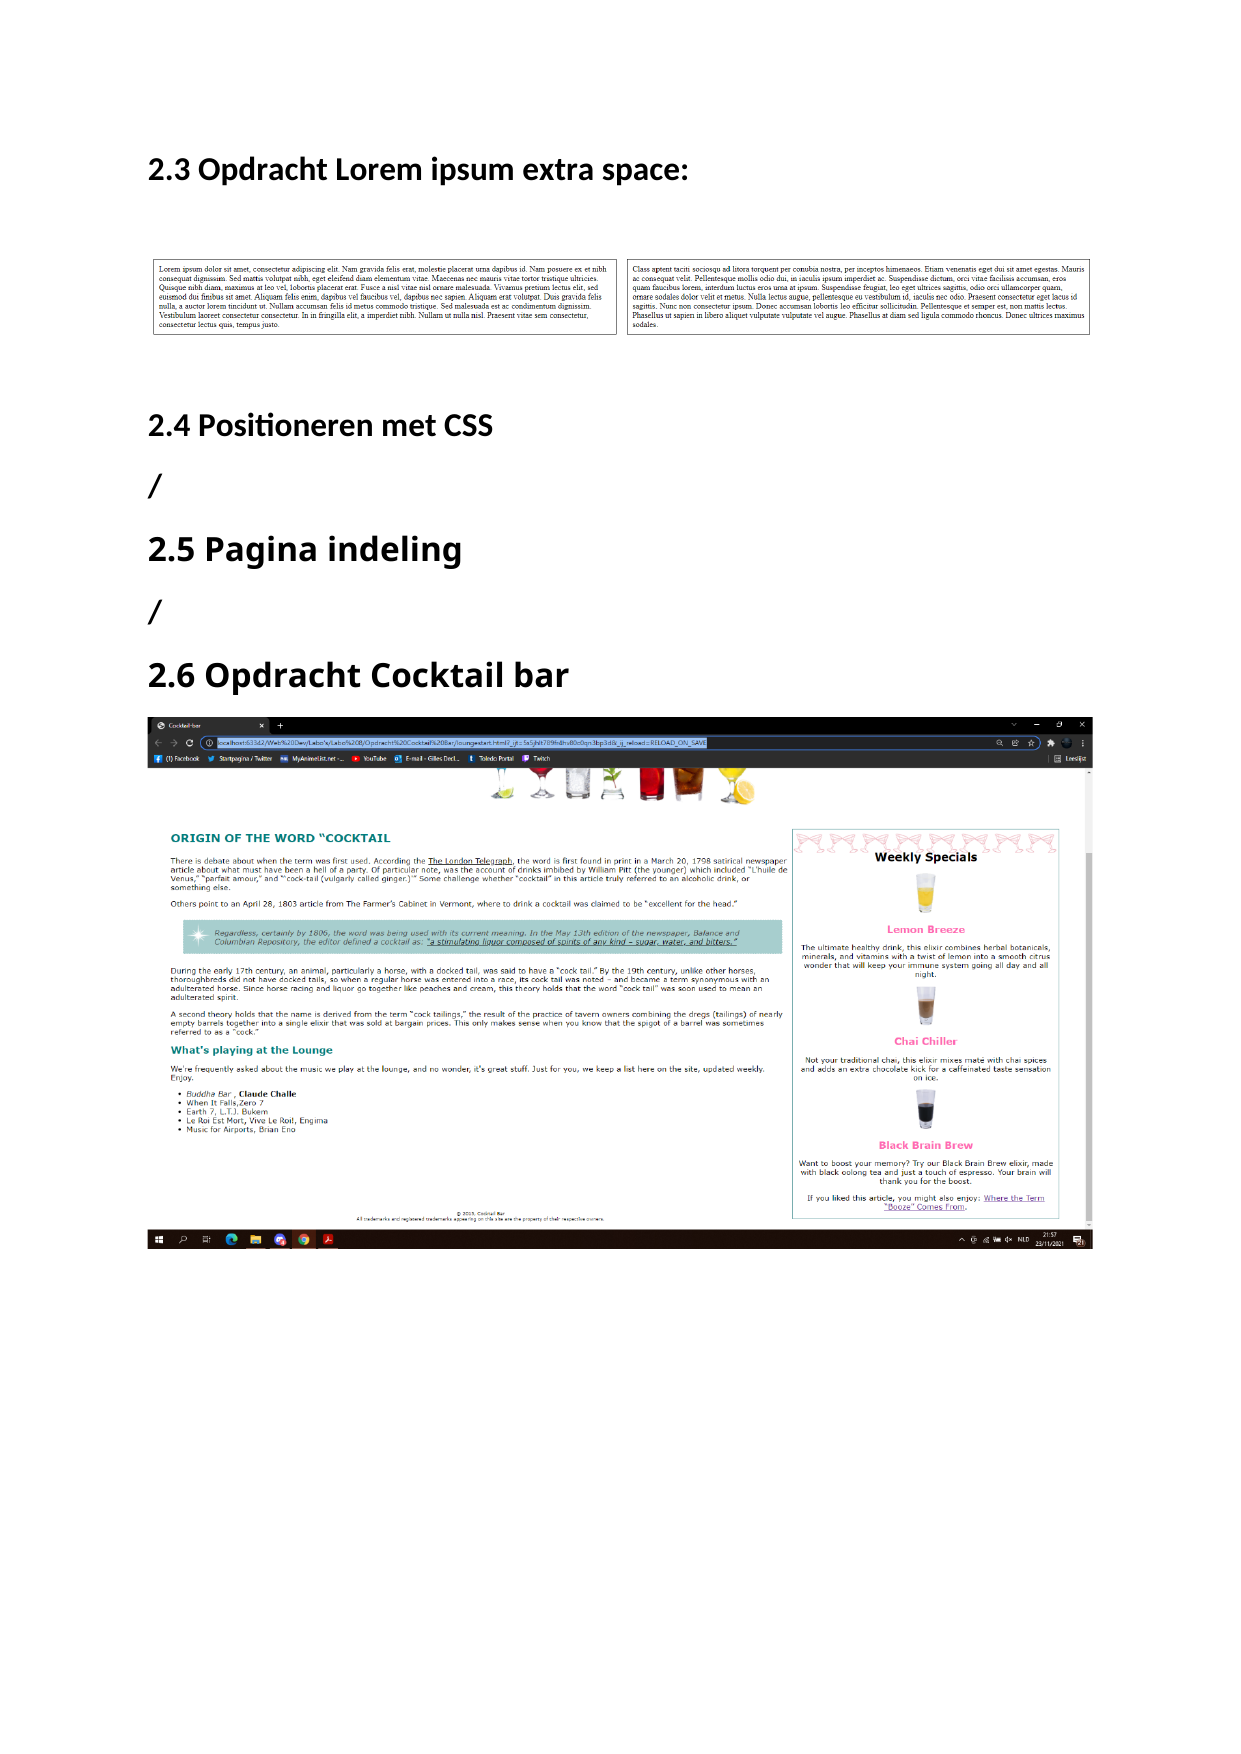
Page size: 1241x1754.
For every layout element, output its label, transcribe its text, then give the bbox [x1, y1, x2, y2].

text / [148, 591, 1093, 632]
text / [148, 465, 1093, 506]
text 2.3 Opdracht Lorem ipsum extra space: [148, 148, 1093, 188]
picture [147, 717, 1093, 1249]
picture [147, 257, 1093, 336]
text 2.4 Positioneren met CSS [148, 404, 1093, 445]
text 2.6 Opdracht Cocktail bar [148, 652, 1093, 697]
text 2.5 Pagina indeling [148, 526, 1093, 571]
